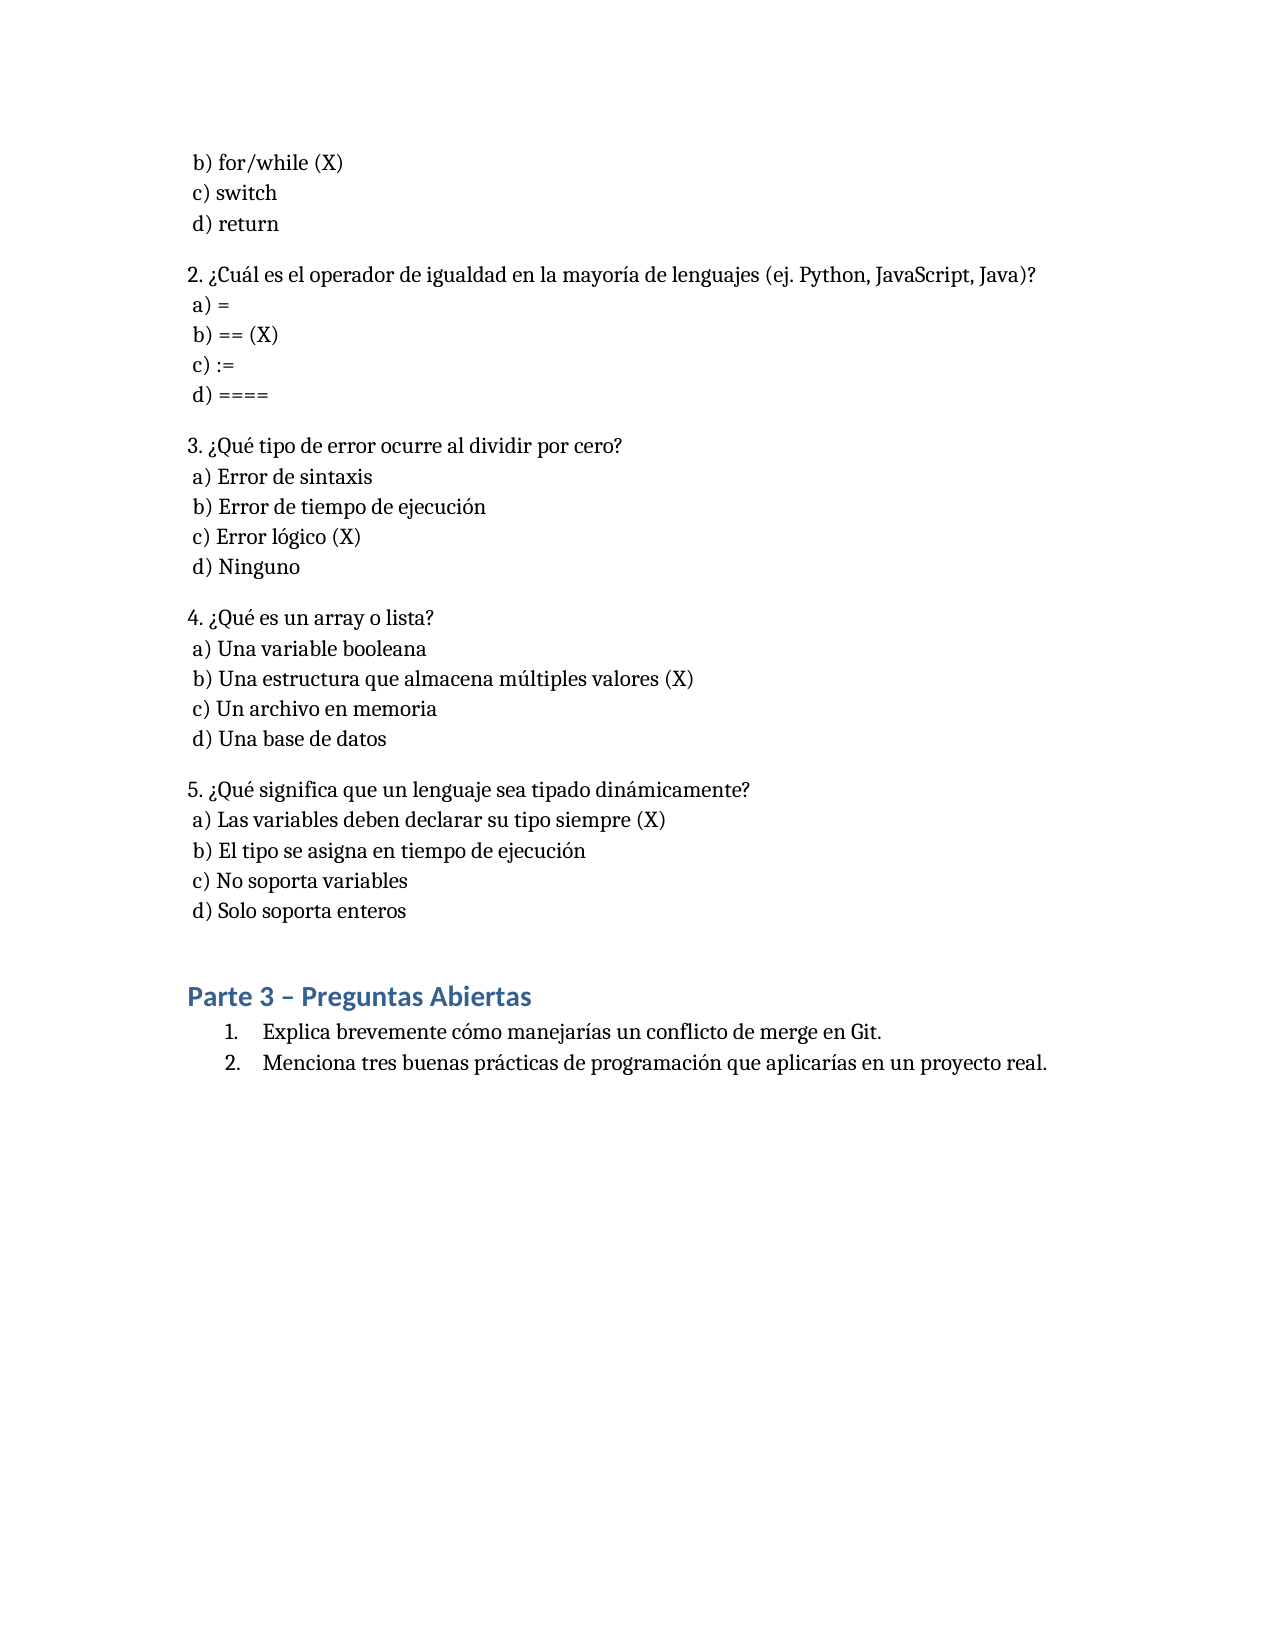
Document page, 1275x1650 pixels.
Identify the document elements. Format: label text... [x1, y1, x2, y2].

text 2. ¿Cuál es el operador de igualdad en la mayoría de lenguajes (ej. Python, JavaScript, Java)? a) = b) == (X) c) := d) ==== [187, 261, 1087, 409]
text 1. ¿Qué estructura de control se usa para repetir un bloque de código varias veces? a) if b) for/while (X) c) switch d) return [187, 150, 1087, 237]
text 5. ¿Qué significa que un lenguaje sea tipado dinámicamente? a) Las variables deben declarar su tipo siempre (X) b) El tipo se asigna en tiempo de ejecución c) No soporta variables d) Solo soporta enteros [187, 777, 1087, 924]
list Menciona tres buenas prácticas de programación que aplicarías en un proyecto real. [225, 1049, 1087, 1076]
text 3. ¿Qué tipo de error ocurre al dividir por cero? a) Error de sintaxis b) Error de tiempo de ejecución c) Error lógico (X) d) Ninguno [187, 433, 1087, 581]
text 4. ¿Qué es un array o lista? a) Una variable booleana b) Una estructura que almacena múltiples valores (X) c) Un archivo en memoria d) Una base de datos [187, 605, 1087, 752]
subtitle Parte 3 – Preguntas Abiertas [187, 978, 1087, 1014]
list Explica brevemente cómo manejarías un conflicto de merge en Git. [225, 1019, 1087, 1045]
